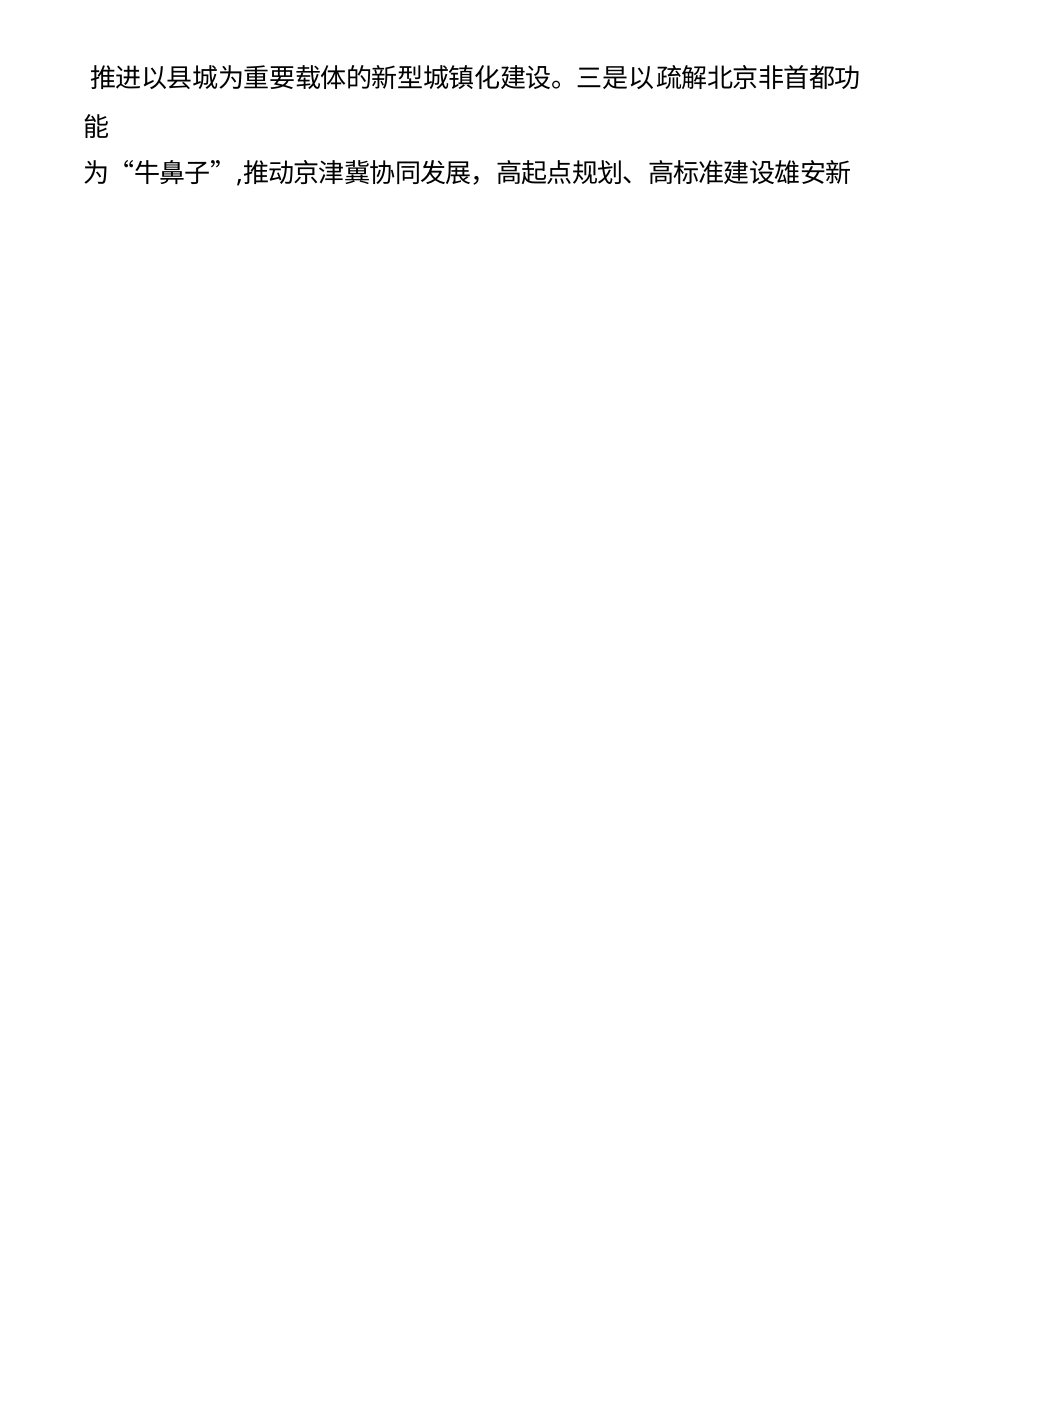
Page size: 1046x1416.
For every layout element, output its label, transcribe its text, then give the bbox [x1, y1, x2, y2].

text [83, 58, 861, 144]
text 为“牛鼻子”,推动京津冀协同发展，高起点规划、高标准建设雄安新 [83, 155, 889, 189]
